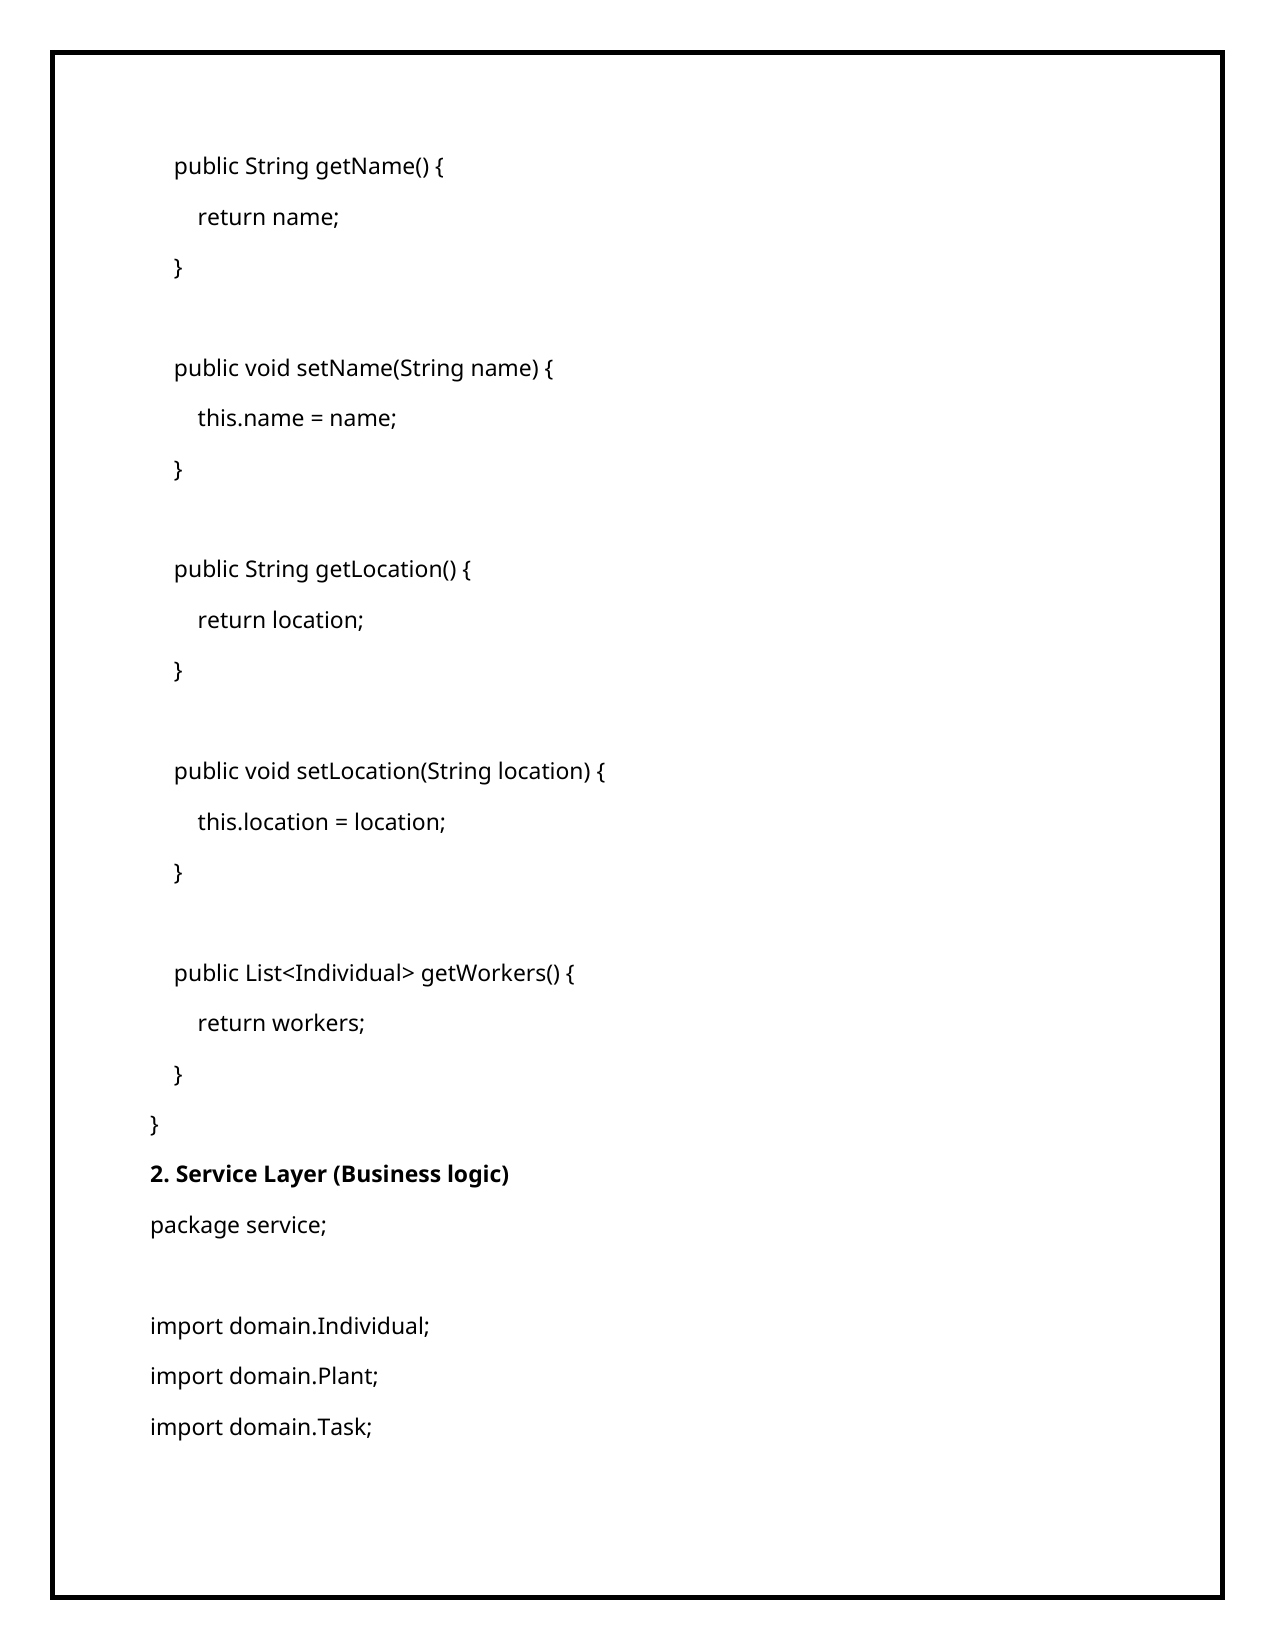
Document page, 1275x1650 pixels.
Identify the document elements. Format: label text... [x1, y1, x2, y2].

text import domain.Individual; [150, 1309, 1125, 1341]
text public void setName(String name) { [150, 352, 1125, 383]
text public List<Individual> getWorkers() { [150, 957, 1125, 988]
text return name; [150, 200, 1125, 232]
text } [150, 1057, 1125, 1089]
text 2. Service Layer (Business logic) [150, 1158, 1125, 1189]
text import domain.Task; [150, 1410, 1125, 1442]
text import domain.Plant; [150, 1360, 1125, 1391]
text return workers; [150, 1007, 1125, 1038]
text } [150, 1108, 1125, 1139]
text this.name = name; [150, 402, 1125, 433]
text public String getName() { [150, 150, 1125, 181]
text public void setLocation(String location) { [150, 755, 1125, 786]
text } [150, 654, 1125, 685]
text } [150, 251, 1125, 282]
text this.location = location; [150, 805, 1125, 837]
text } [150, 856, 1125, 887]
text public String getLocation() { [150, 553, 1125, 584]
text return location; [150, 604, 1125, 635]
text package service; [150, 1209, 1125, 1240]
text } [150, 452, 1125, 484]
